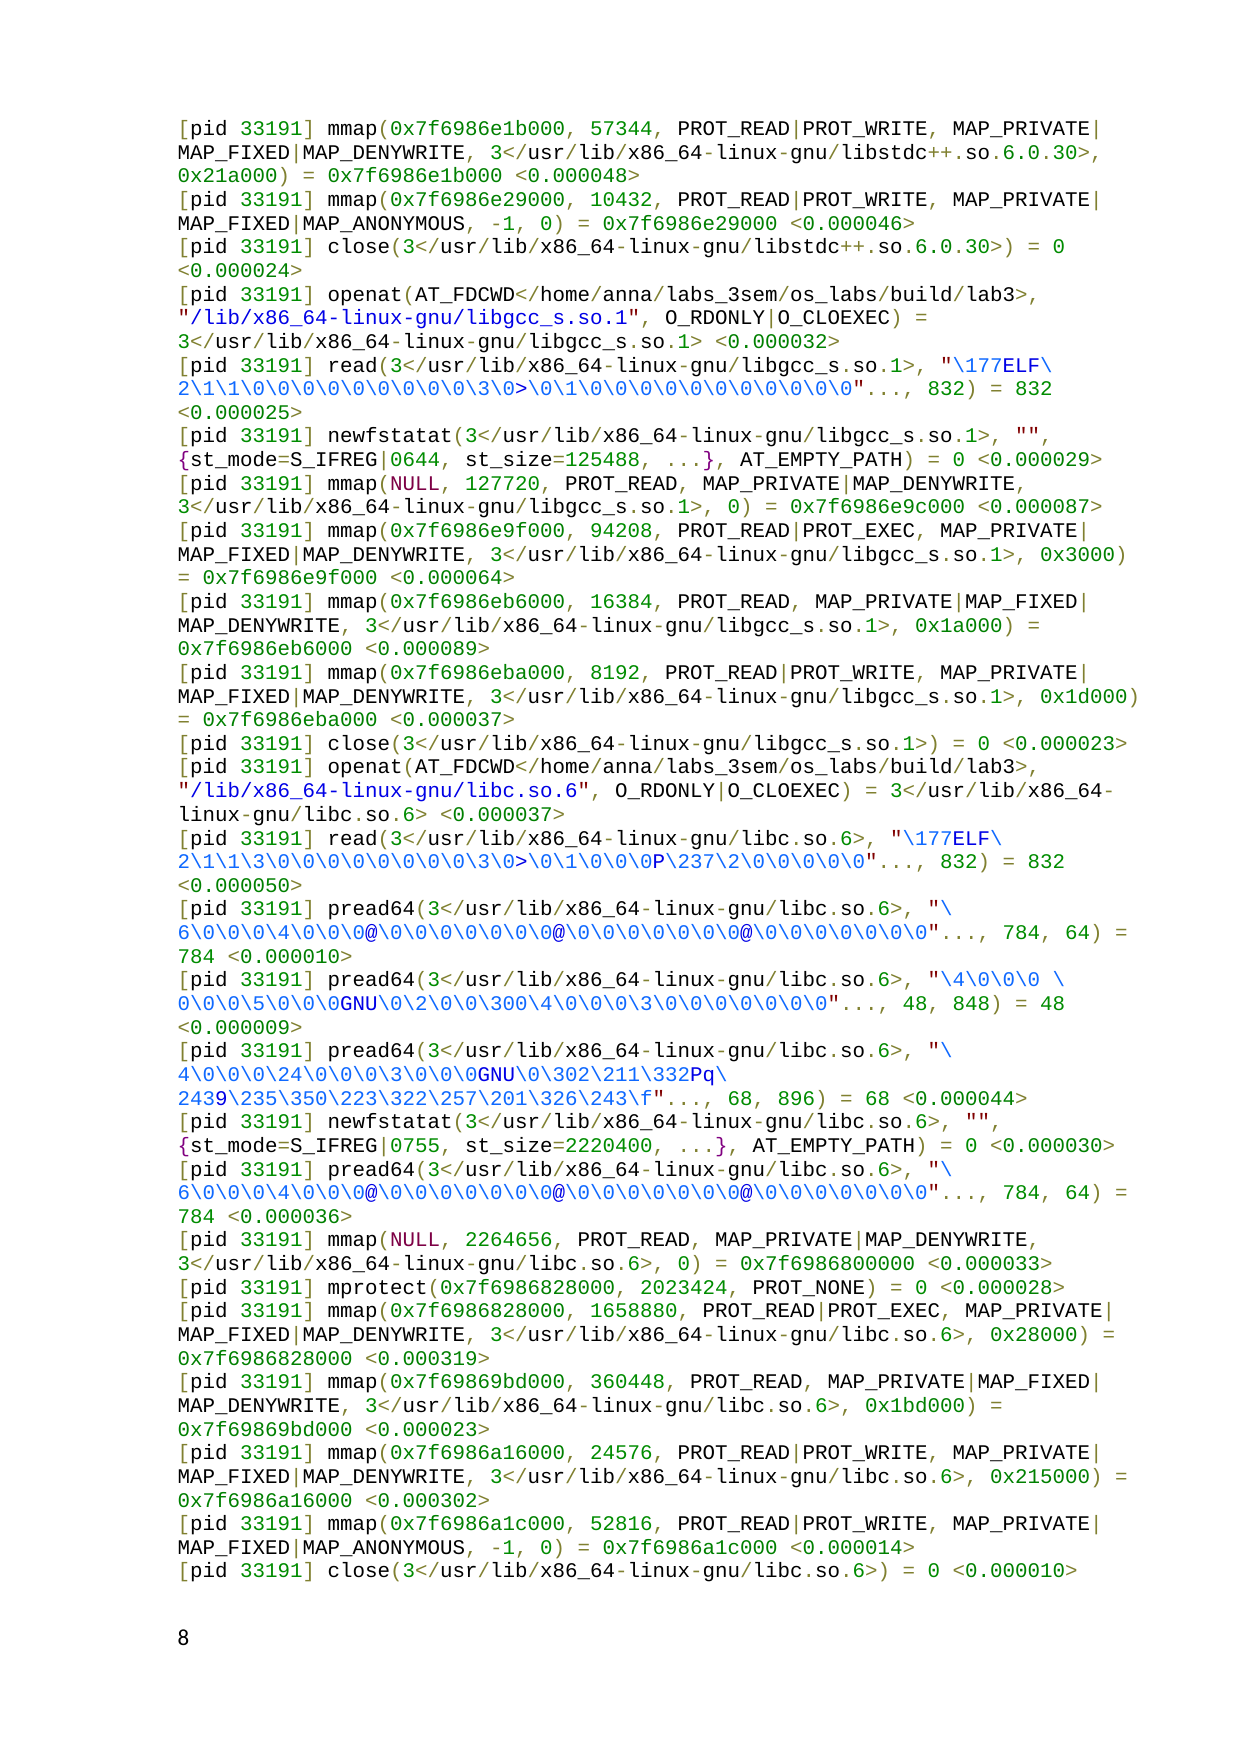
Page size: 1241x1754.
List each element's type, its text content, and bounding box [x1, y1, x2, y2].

text [pid 33191] mmap(0x7f6986eba000, 8192, PROT_READ|PROT_WRITE, MAP_PRIVATE|MAP_FIXED|MAP_DENYWRITE, 3</usr/lib/x86_64-linux-gnu/libgcc_s.so.1>, 0x1d000) = 0x7f6986eba000 <0.000037> [177, 662, 1152, 733]
text [pid 33191] read(3</usr/lib/x86_64-linux-gnu/libgcc_s.so.1>, "\177ELF\2\1\1\0\0\0\0\0\0\0\0\0\3\0>\0\1\0\0\0\0\0\0\0\0\0\0\0"..., 832) = 832 <0.000025> [177, 354, 1152, 426]
text [pid 33191] mmap(0x7f69869bd000, 360448, PROT_READ, MAP_PRIVATE|MAP_FIXED|MAP_DENYWRITE, 3</usr/lib/x86_64-linux-gnu/libc.so.6>, 0x1bd000) = 0x7f69869bd000 <0.000023> [177, 1371, 1152, 1442]
text [pid 33191] close(3</usr/lib/x86_64-linux-gnu/libstdc++.so.6.0.30>) = 0 <0.000024> [177, 236, 1152, 284]
text [pid 33191] mmap(NULL, 127720, PROT_READ, MAP_PRIVATE|MAP_DENYWRITE, 3</usr/lib/x86_64-linux-gnu/libgcc_s.so.1>, 0) = 0x7f6986e9c000 <0.000087> [177, 473, 1152, 520]
text [pid 33191] mmap(NULL, 2264656, PROT_READ, MAP_PRIVATE|MAP_DENYWRITE, 3</usr/lib/x86_64-linux-gnu/libc.so.6>, 0) = 0x7f6986800000 <0.000033> [177, 1229, 1152, 1277]
text [pid 33191] mmap(0x7f6986a1c000, 52816, PROT_READ|PROT_WRITE, MAP_PRIVATE|MAP_FIXED|MAP_ANONYMOUS, -1, 0) = 0x7f6986a1c000 <0.000014> [177, 1513, 1152, 1561]
text [pid 33191] close(3</usr/lib/x86_64-linux-gnu/libgcc_s.so.1>) = 0 <0.000023> [177, 733, 1152, 757]
text [pid 33191] mmap(0x7f6986e9f000, 94208, PROT_READ|PROT_EXEC, MAP_PRIVATE|MAP_FIXED|MAP_DENYWRITE, 3</usr/lib/x86_64-linux-gnu/libgcc_s.so.1>, 0x3000) = 0x7f6986e9f000 <0.000064> [177, 520, 1152, 591]
text [pid 33191] pread64(3</usr/lib/x86_64-linux-gnu/libc.so.6>, "\6\0\0\0\4\0\0\0@\0\0\0\0\0\0\0@\0\0\0\0\0\0\0@\0\0\0\0\0\0\0"..., 784, 64) = 784 <0.000010> [177, 898, 1152, 969]
text [pid 33191] mmap(0x7f6986e1b000, 57344, PROT_READ|PROT_WRITE, MAP_PRIVATE|MAP_FIXED|MAP_DENYWRITE, 3</usr/lib/x86_64-linux-gnu/libstdc++.so.6.0.30>, 0x21a000) = 0x7f6986e1b000 <0.000048> [177, 118, 1152, 189]
text [pid 33191] pread64(3</usr/lib/x86_64-linux-gnu/libc.so.6>, "\4\0\0\0 \0\0\0\5\0\0\0GNU\0\2\0\0\300\4\0\0\0\3\0\0\0\0\0\0\0"..., 48, 848) = 48 <0.000009> [177, 969, 1152, 1040]
text [pid 33191] pread64(3</usr/lib/x86_64-linux-gnu/libc.so.6>, "\6\0\0\0\4\0\0\0@\0\0\0\0\0\0\0@\0\0\0\0\0\0\0@\0\0\0\0\0\0\0"..., 784, 64) = 784 <0.000036> [177, 1158, 1152, 1229]
text [pid 33191] mprotect(0x7f6986828000, 2023424, PROT_NONE) = 0 <0.000028> [177, 1277, 1152, 1300]
text [pid 33191] openat(AT_FDCWD</home/anna/labs_3sem/os_labs/build/lab3>, "/lib/x86_64-linux-gnu/libc.so.6", O_RDONLY|O_CLOEXEC) = 3</usr/lib/x86_64-linux-gnu/libc.so.6> <0.000037> [177, 757, 1152, 827]
text [pid 33191] mmap(0x7f6986eb6000, 16384, PROT_READ, MAP_PRIVATE|MAP_FIXED|MAP_DENYWRITE, 3</usr/lib/x86_64-linux-gnu/libgcc_s.so.1>, 0x1a000) = 0x7f6986eb6000 <0.000089> [177, 591, 1152, 662]
text [pid 33191] newfstatat(3</usr/lib/x86_64-linux-gnu/libgcc_s.so.1>, "", {st_mode=S_IFREG|0644, st_size=125488, ...}, AT_EMPTY_PATH) = 0 <0.000029> [177, 426, 1152, 473]
text [pid 33191] mmap(0x7f6986a16000, 24576, PROT_READ|PROT_WRITE, MAP_PRIVATE|MAP_FIXED|MAP_DENYWRITE, 3</usr/lib/x86_64-linux-gnu/libc.so.6>, 0x215000) = 0x7f6986a16000 <0.000302> [177, 1442, 1152, 1513]
text [pid 33191] close(3</usr/lib/x86_64-linux-gnu/libc.so.6>) = 0 <0.000010> [177, 1561, 1152, 1584]
text [pid 33191] openat(AT_FDCWD</home/anna/labs_3sem/os_labs/build/lab3>, "/lib/x86_64-linux-gnu/libgcc_s.so.1", O_RDONLY|O_CLOEXEC) = 3</usr/lib/x86_64-linux-gnu/libgcc_s.so.1> <0.000032> [177, 284, 1152, 354]
text [pid 33191] read(3</usr/lib/x86_64-linux-gnu/libc.so.6>, "\177ELF\2\1\1\3\0\0\0\0\0\0\0\0\3\0>\0\1\0\0\0P\237\2\0\0\0\0\0"..., 832) = 832 <0.000050> [177, 827, 1152, 898]
text [pid 33191] pread64(3</usr/lib/x86_64-linux-gnu/libc.so.6>, "\4\0\0\0\24\0\0\0\3\0\0\0GNU\0\302\211\332Pq\2439\235\350\223\322\257\201\326\243\f"..., 68, 896) = 68 <0.000044> [177, 1040, 1152, 1111]
text [pid 33191] newfstatat(3</usr/lib/x86_64-linux-gnu/libc.so.6>, "", {st_mode=S_IFREG|0755, st_size=2220400, ...}, AT_EMPTY_PATH) = 0 <0.000030> [177, 1111, 1152, 1158]
text [pid 33191] mmap(0x7f6986828000, 1658880, PROT_READ|PROT_EXEC, MAP_PRIVATE|MAP_FIXED|MAP_DENYWRITE, 3</usr/lib/x86_64-linux-gnu/libc.so.6>, 0x28000) = 0x7f6986828000 <0.000319> [177, 1300, 1152, 1371]
text [pid 33191] mmap(0x7f6986e29000, 10432, PROT_READ|PROT_WRITE, MAP_PRIVATE|MAP_FIXED|MAP_ANONYMOUS, -1, 0) = 0x7f6986e29000 <0.000046> [177, 189, 1152, 236]
